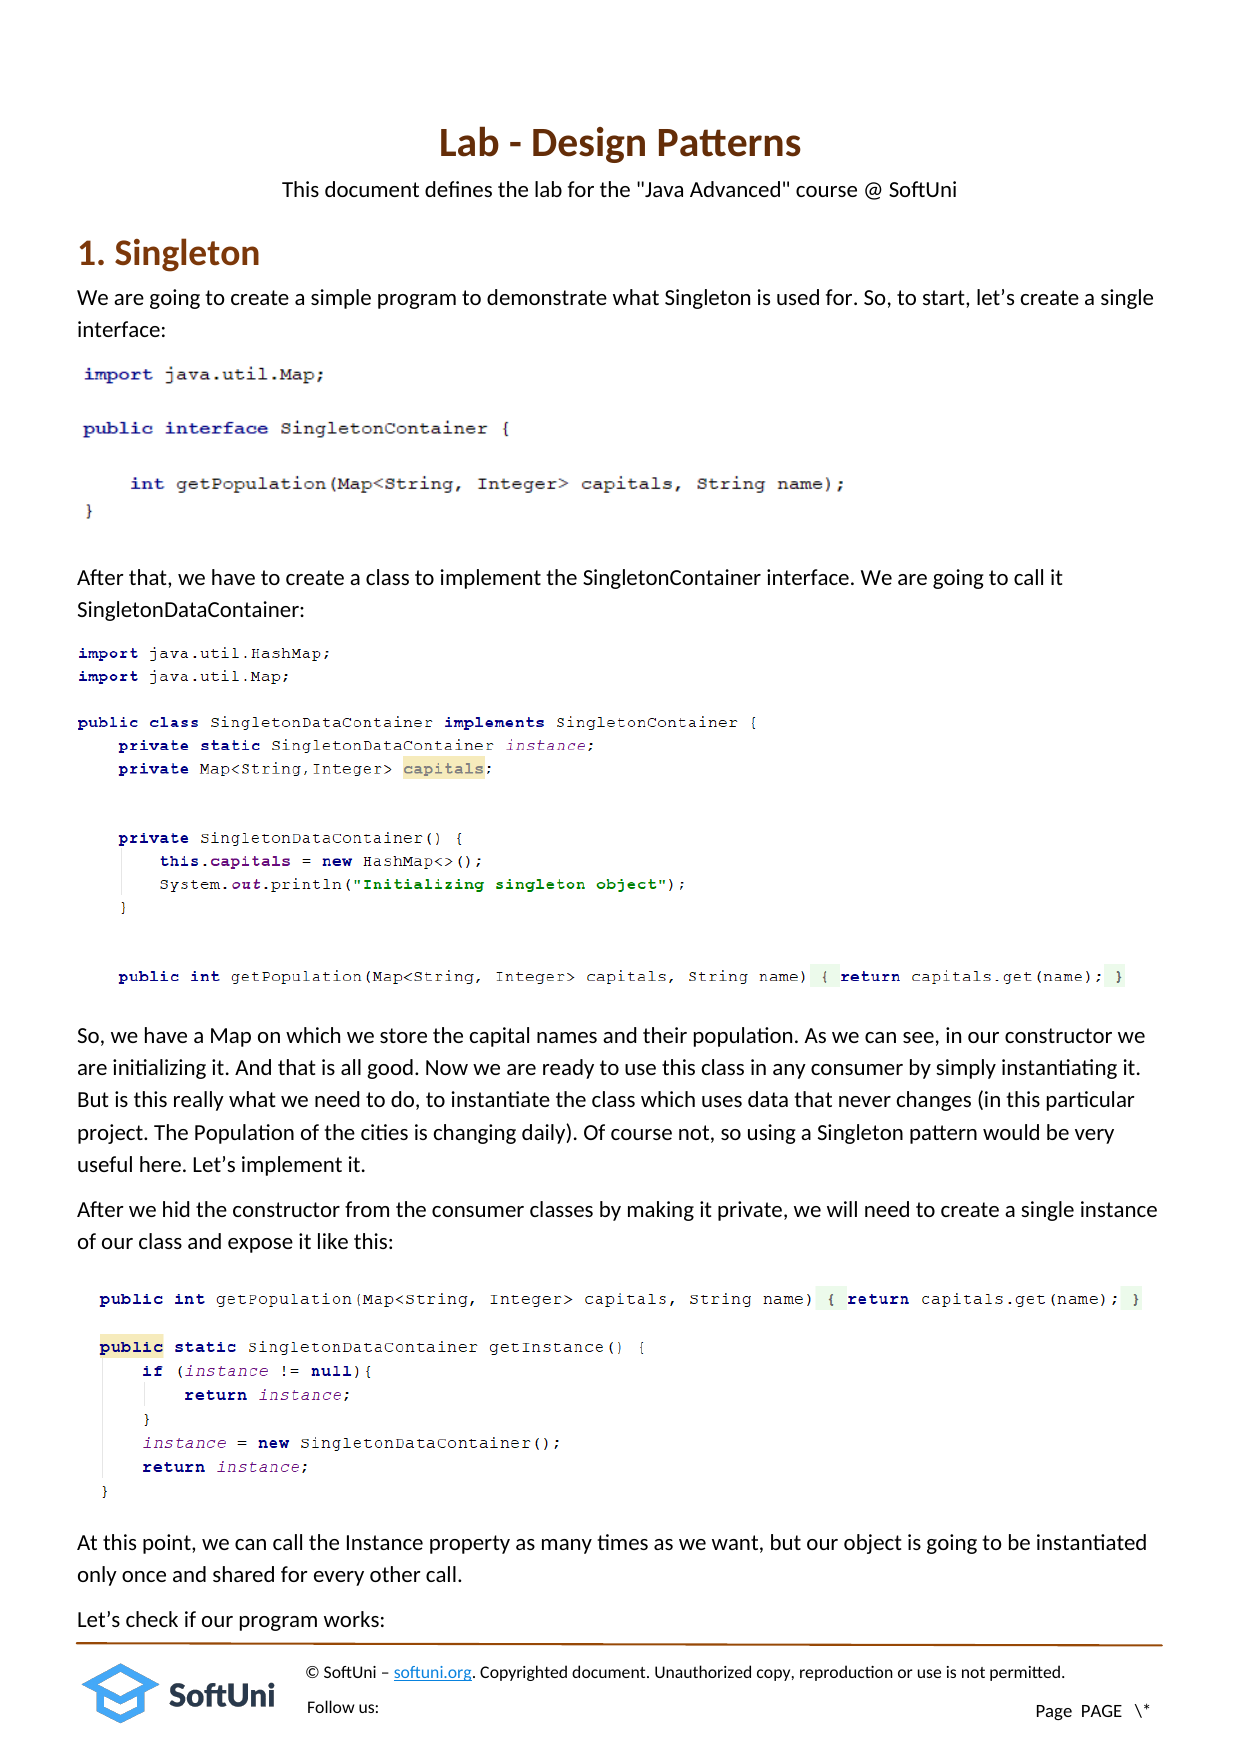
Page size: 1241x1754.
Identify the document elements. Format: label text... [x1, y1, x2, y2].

text At this point, we can call the Instance property as many times as we want, but our object is going to be instantiated only once and shared for every other call. [77, 1528, 1163, 1588]
picture [76, 1271, 1164, 1512]
text After we hid the constructor from the consumer classes by making it private, we will need to create a single instance of our class and expose it like this: [77, 1195, 1163, 1255]
picture [75, 1658, 281, 1729]
picture [76, 640, 1164, 1005]
picture [76, 359, 857, 547]
text Let’s check if our program works: [77, 1605, 1163, 1633]
subtitle Lab - Design Patterns [77, 116, 1163, 167]
text This document defines the lab for the "Java Advanced" course @ SoftUni [77, 175, 1163, 203]
text After that, we have to create a class to implement the SingletonContainer interface. We are going to call it SingletonDataContainer: [77, 563, 1163, 623]
text We are going to create a simple program to demonstrate what Singleton is used for. So, to start, let’s create a single interface: [77, 283, 1163, 343]
text So, we have a Map on which we store the capital names and their population. As we can see, in our constructor we are initializing it. And that is all good. Now we are ready to use this class in any consumer by simply instantiating it. But is this really what we need to do, to instantiate the class which uses data that never changes (in this particular project. The Population of the cities is changing daily). Of course not, so using a Singleton pattern would be very useful here. Let’s implement it. [77, 1021, 1163, 1178]
subtitle 1. Singleton [77, 228, 1163, 274]
